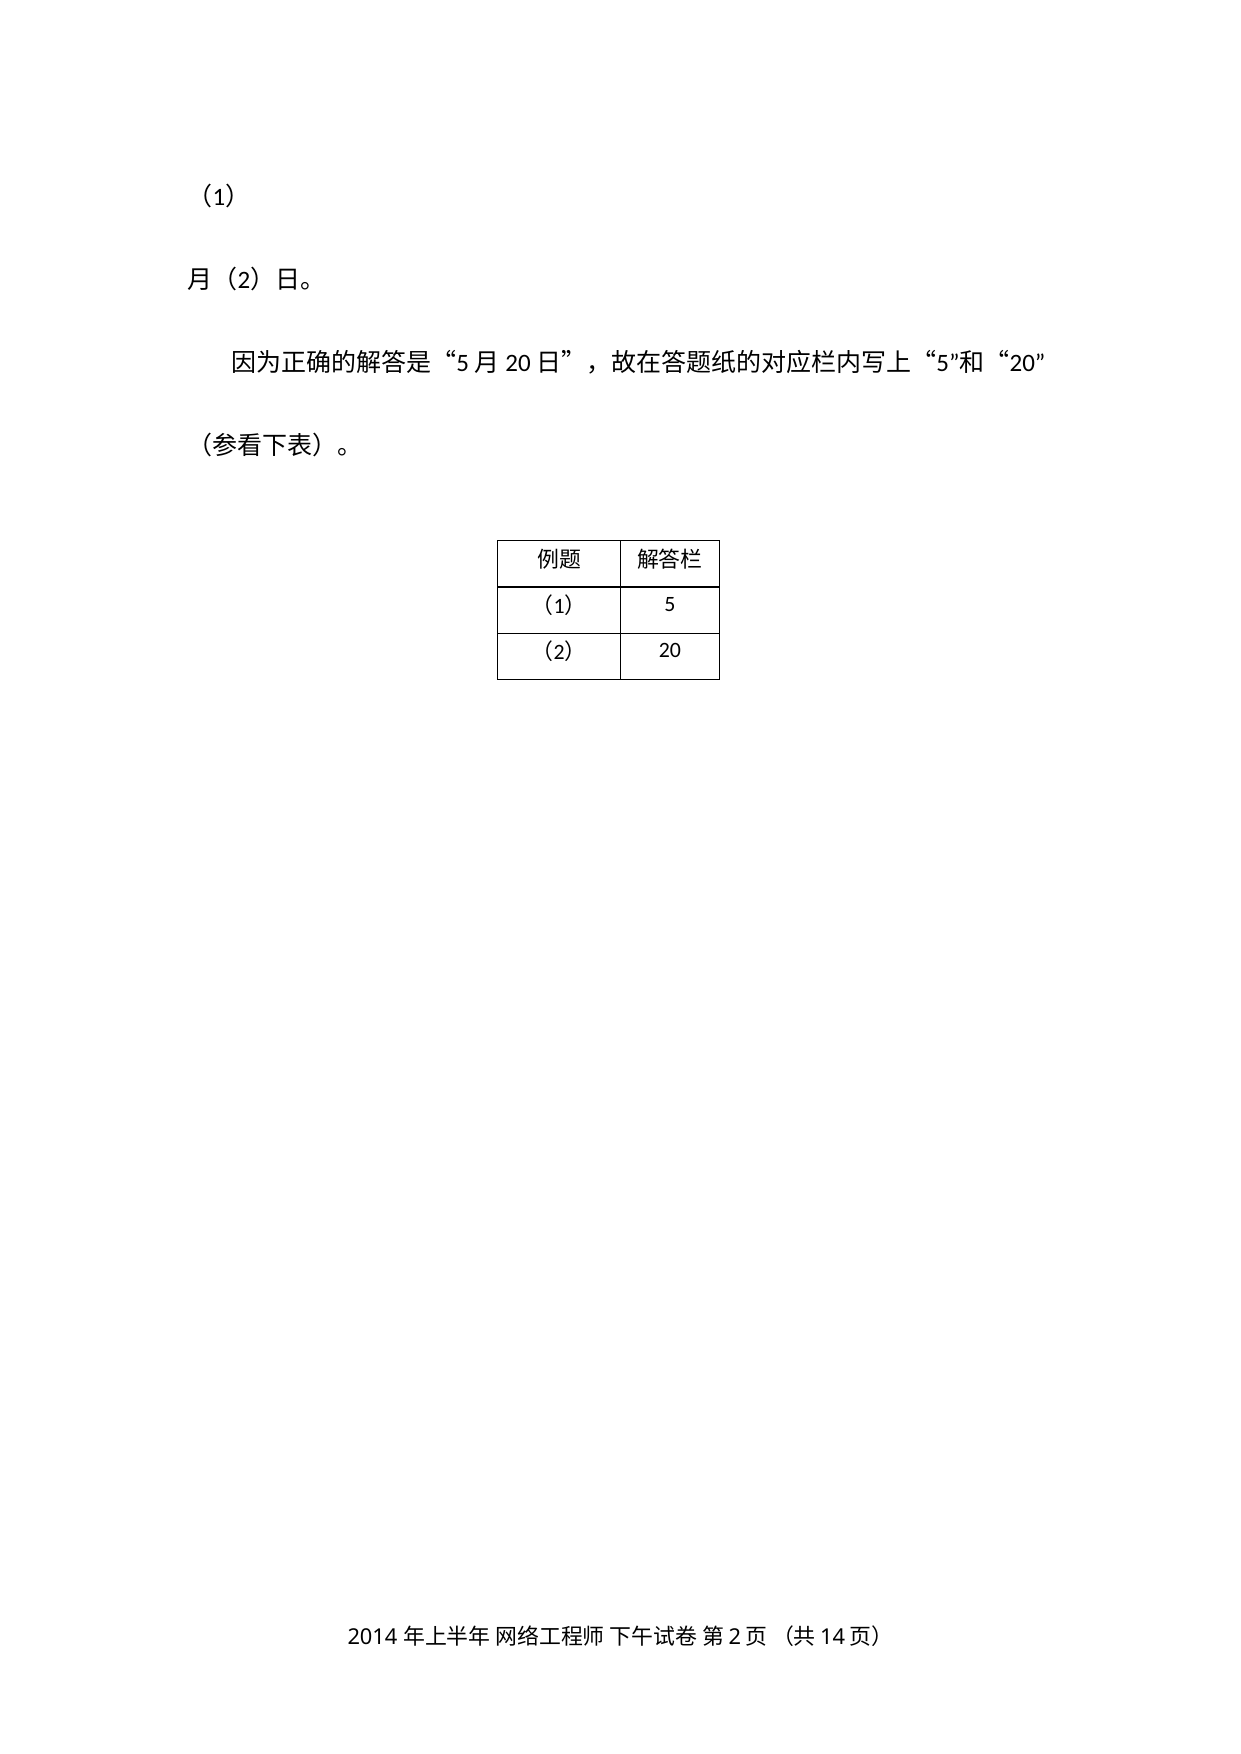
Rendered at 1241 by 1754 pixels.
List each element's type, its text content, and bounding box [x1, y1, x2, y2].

table_header 例题 [498, 541, 620, 586]
text 月（2）日。 [187, 245, 1053, 310]
table_cell 20 [621, 634, 719, 678]
text 因为正确的解答是“5 月 20 日”，故在答题纸的对应栏内写上“5”和“20” [187, 328, 1053, 393]
table_cell （1） [498, 588, 620, 632]
text （参看下表）。 [187, 411, 1053, 476]
table_cell 5 [621, 588, 719, 632]
table_header 解答栏 [621, 541, 719, 586]
table_cell （2） [498, 634, 620, 678]
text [187, 162, 1053, 227]
